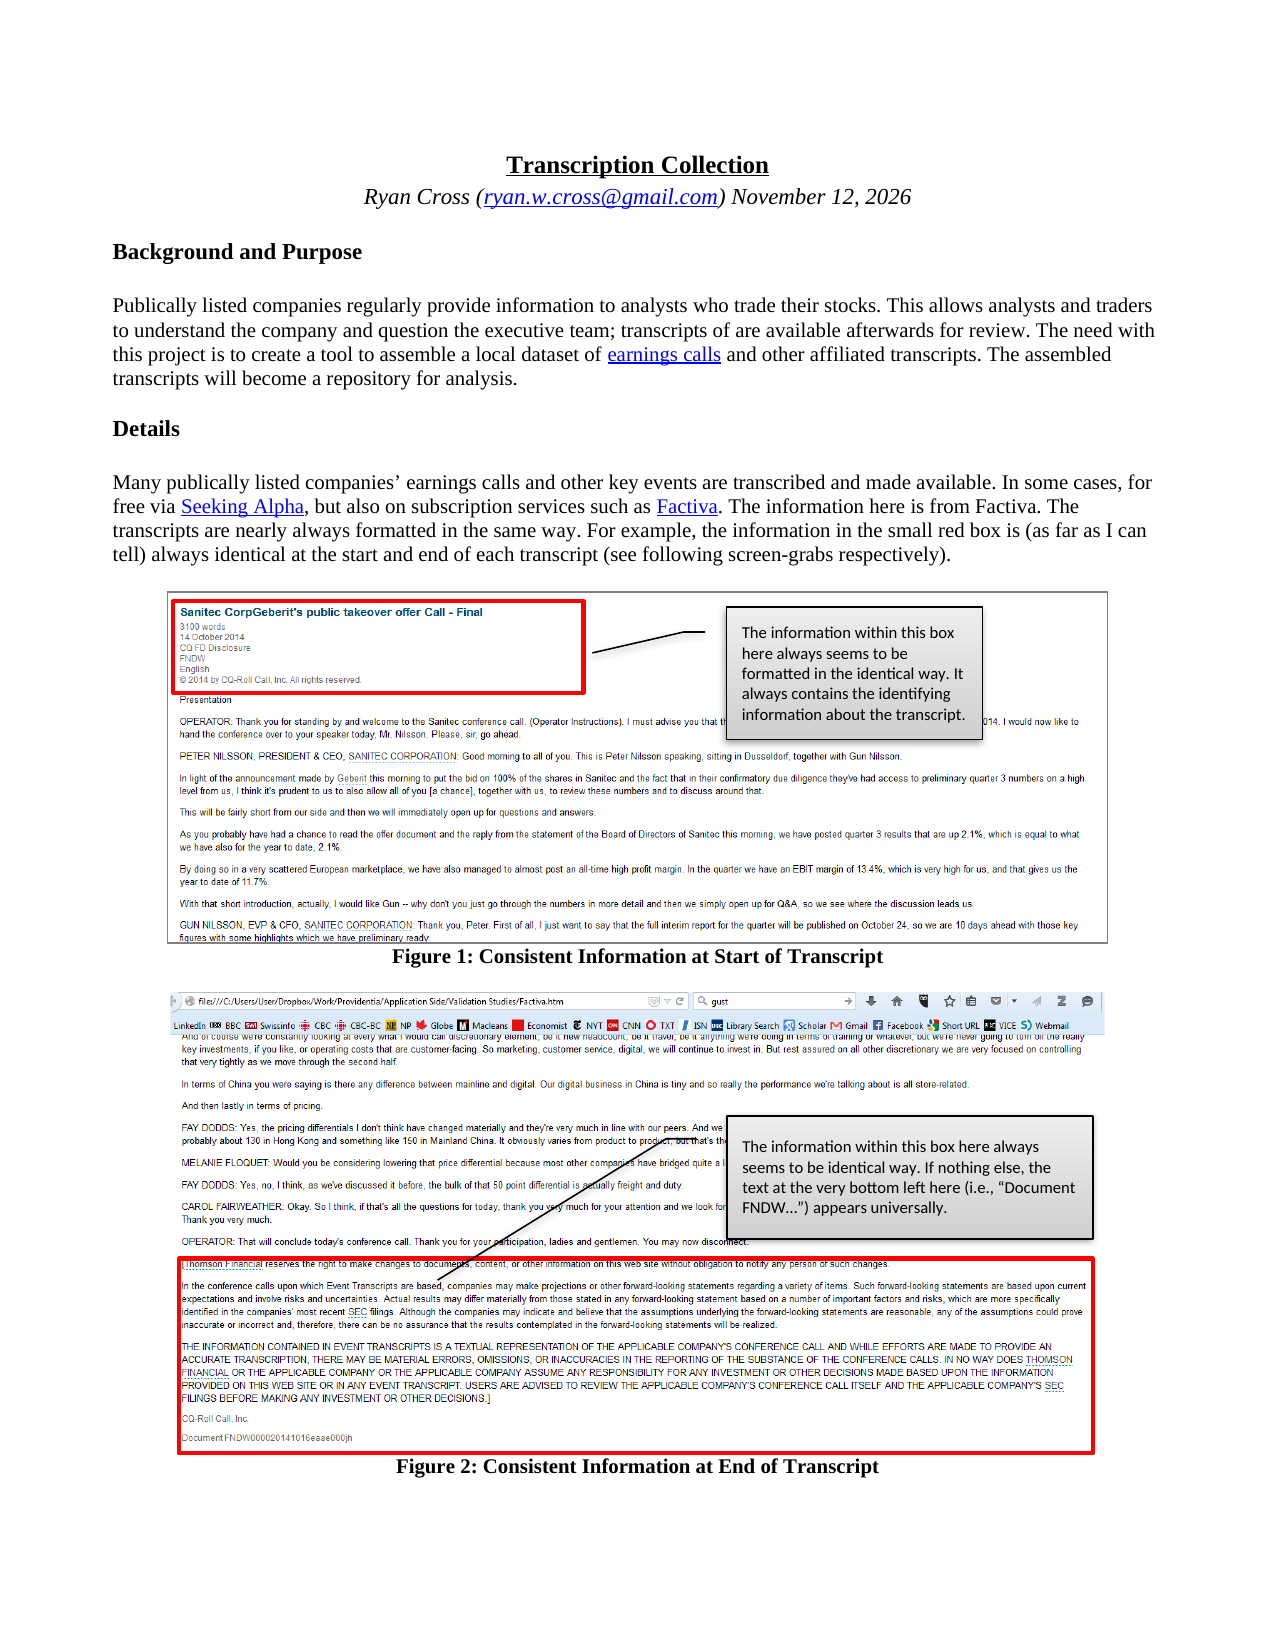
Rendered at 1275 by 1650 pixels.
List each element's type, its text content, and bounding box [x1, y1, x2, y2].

picture [181, 1261, 1091, 1451]
picture [170, 992, 1105, 1455]
subtitle Ryan Cross (ryan.w.cross@gmail.com) April 17, 2015 [112, 183, 1162, 209]
picture [168, 593, 1107, 942]
subtitle Details [112, 415, 1162, 441]
text Publically listed companies regularly provide information to analysts who trade their stocks. This allows analysts and traders to understand the company and question the executive team; transcripts of are available afterwards for review. The need with this project is to create a tool to assemble a local dataset of earnings calls and other affiliated transcripts. The assembled transcripts will become a repository for analysis. [112, 293, 1162, 390]
subtitle Background and Purpose [112, 238, 1162, 264]
text Many publically listed companies’ earnings calls and other key events are transcribed and made available. In some cases, for free via Seeking Alpha, but also on subscription services such as Factiva. The information here is from Factiva. The transcripts are nearly always formatted in the same way. For example, the information in the small red box is (as far as I can tell) always identical at the start and end of each transcript (see following screen-grabs respectively). [112, 470, 1162, 566]
title Transcription Collection [112, 150, 1162, 179]
